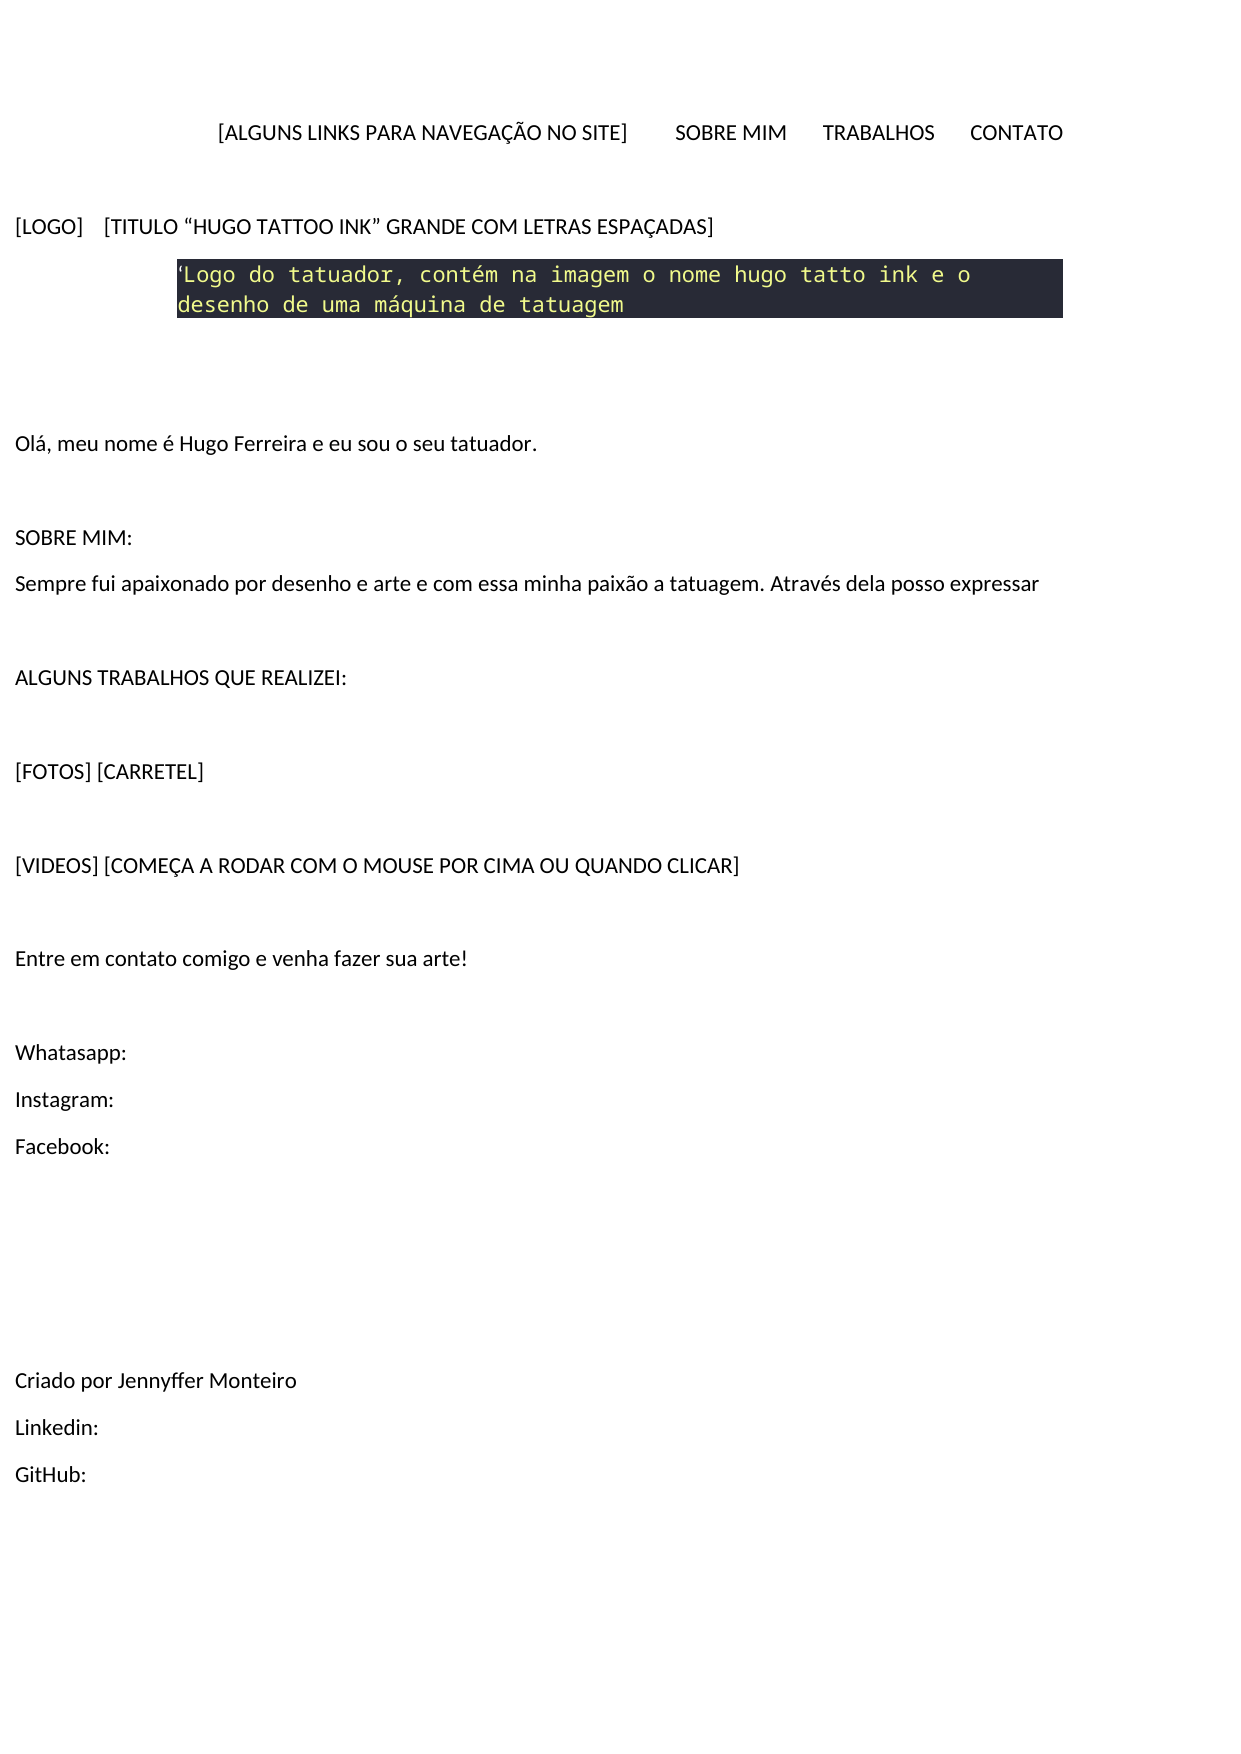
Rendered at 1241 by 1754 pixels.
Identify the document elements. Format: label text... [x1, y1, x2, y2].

text [LOGO] [TITULO “HUGO TATTOO INK” GRANDE COM LETRAS ESPAÇADAS] [15, 212, 1063, 240]
text ‘Logo do tatuador, contém na imagem o nome hugo tatto ink e o desenho de uma máquina de tatuagem [177, 259, 1063, 318]
text Sempre fui apaixonado por desenho e arte e com essa minha paixão a tatuagem. Através dela posso expressar [15, 569, 1063, 597]
text [FOTOS] [CARRETEL] [15, 757, 1063, 785]
text Olá, meu nome é Hugo Ferreira e eu sou o seu tatuador. [15, 429, 1063, 457]
text SOBRE MIM: [15, 523, 1063, 551]
text [VIDEOS] [COMEÇA A RODAR COM O MOUSE POR CIMA OU QUANDO CLICAR] [15, 851, 1063, 879]
text ALGUNS TRABALHOS QUE REALIZEI: [15, 663, 1063, 691]
text GitHub: [15, 1460, 1063, 1488]
text Facebook: [15, 1132, 1063, 1160]
text Entre em contato comigo e venha fazer sua arte! [15, 944, 1063, 972]
text Criado por Jennyffer Monteiro [15, 1366, 1063, 1394]
text Instagram: [15, 1085, 1063, 1113]
text Whatasapp: [15, 1038, 1063, 1066]
text [ALGUNS LINKS PARA NAVEGAÇÃO NO SITE] SOBRE MIM TRABALHOS CONTATO [15, 118, 1063, 146]
text Linkedin: [15, 1413, 1063, 1441]
